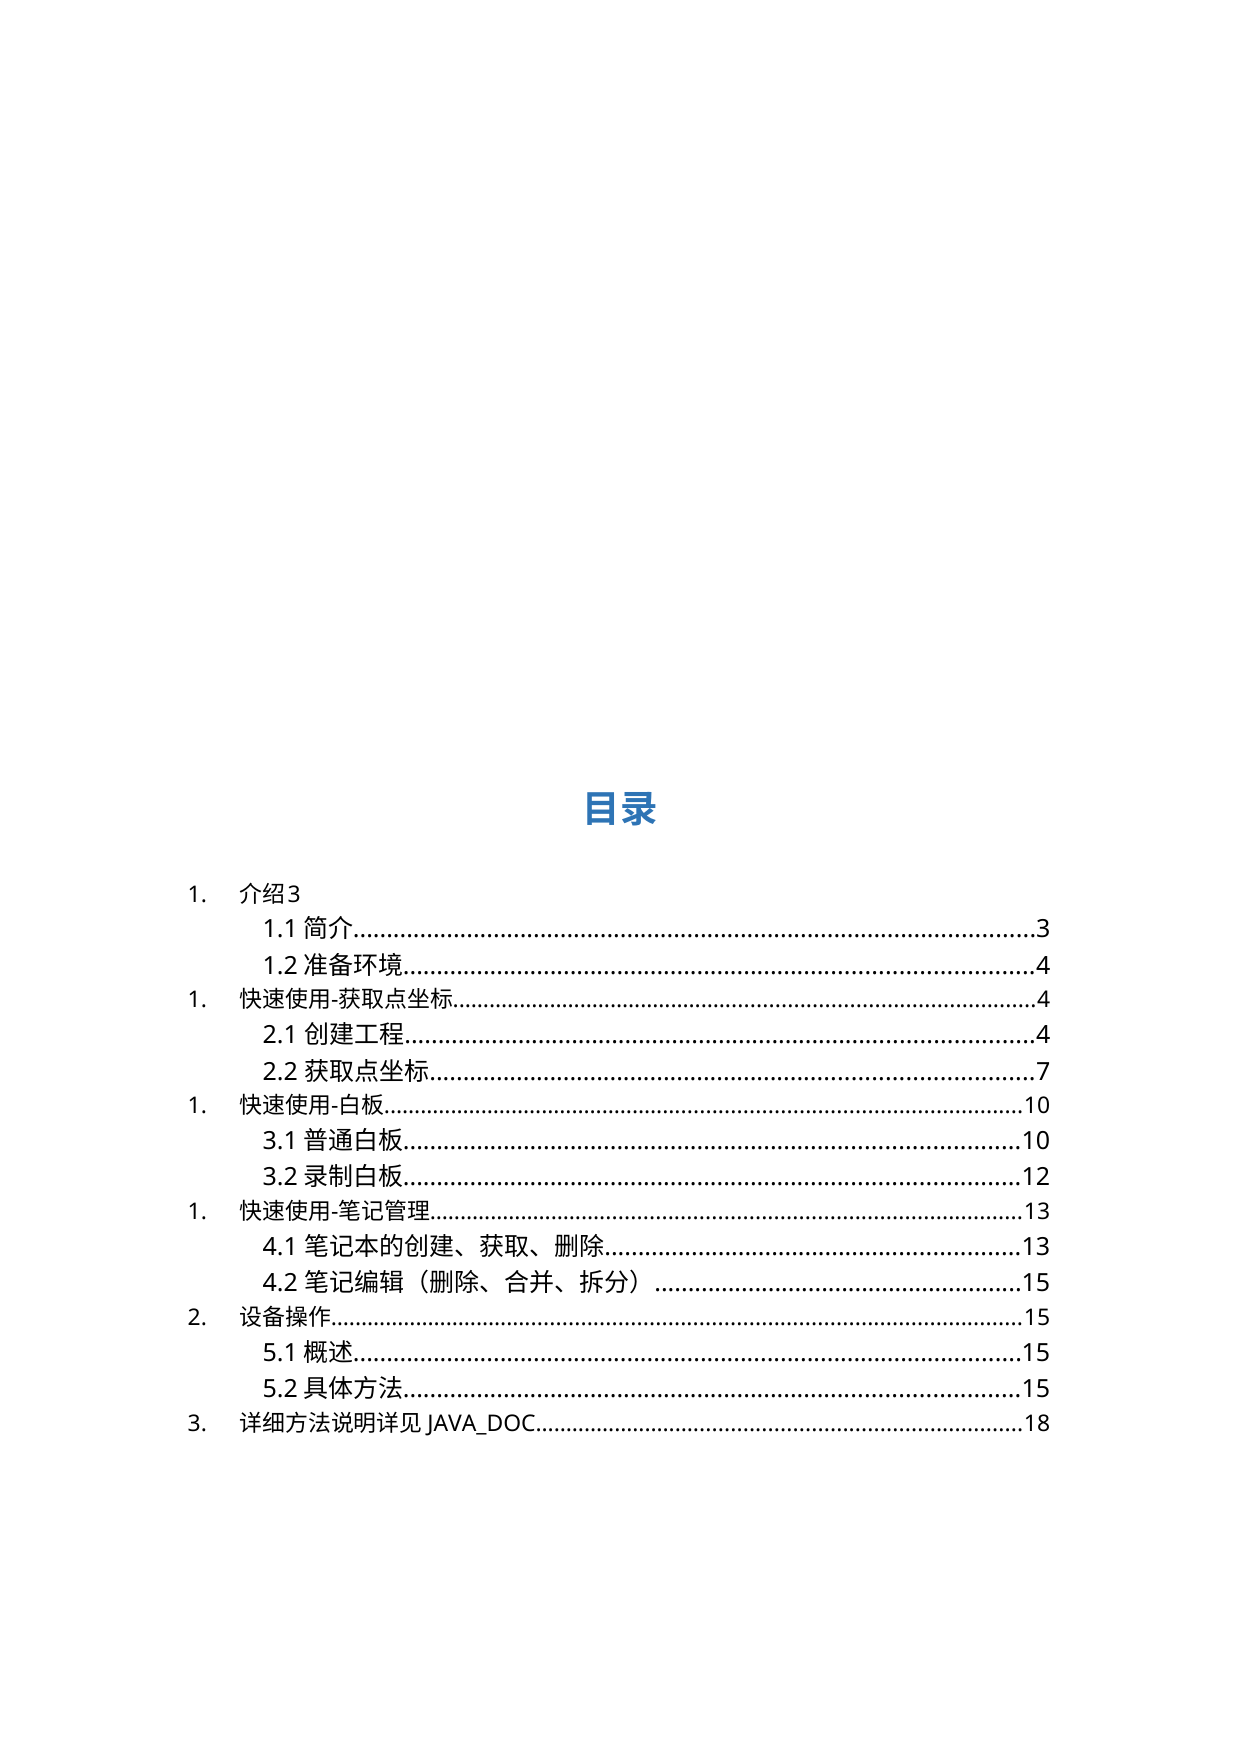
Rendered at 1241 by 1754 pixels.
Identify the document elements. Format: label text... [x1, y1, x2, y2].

text 1.1简介 3 [262, 909, 1053, 945]
list 快速使用-白板 10 [187, 1087, 1053, 1121]
text 4.2 笔记编辑（删除、合并、拆分） 15 [262, 1263, 1053, 1299]
text 3.2录制白板 12 [262, 1157, 1053, 1193]
list 详细方法说明详见JAVA_DOC. 18 [187, 1405, 1053, 1438]
text 3.1普通白板 10 [262, 1121, 1053, 1157]
subtitle 目录 [187, 779, 1053, 833]
text 4.1 笔记本的创建、获取、删除 13 [262, 1226, 1053, 1263]
text 5.2具体方法 15 [262, 1368, 1053, 1405]
list 快速使用-笔记管理 13 [187, 1193, 1053, 1226]
text 5.1概述 15 [262, 1332, 1053, 1368]
text 1.2准备环境 4 [262, 945, 1053, 981]
list 设备操作 15 [187, 1299, 1053, 1332]
text 2.1 创建工程 4 [262, 1015, 1053, 1051]
list 快速使用-获取点坐标 4 [187, 981, 1053, 1015]
list 介绍 3 [187, 876, 1053, 909]
text 2.2 获取点坐标 7 [262, 1051, 1053, 1087]
